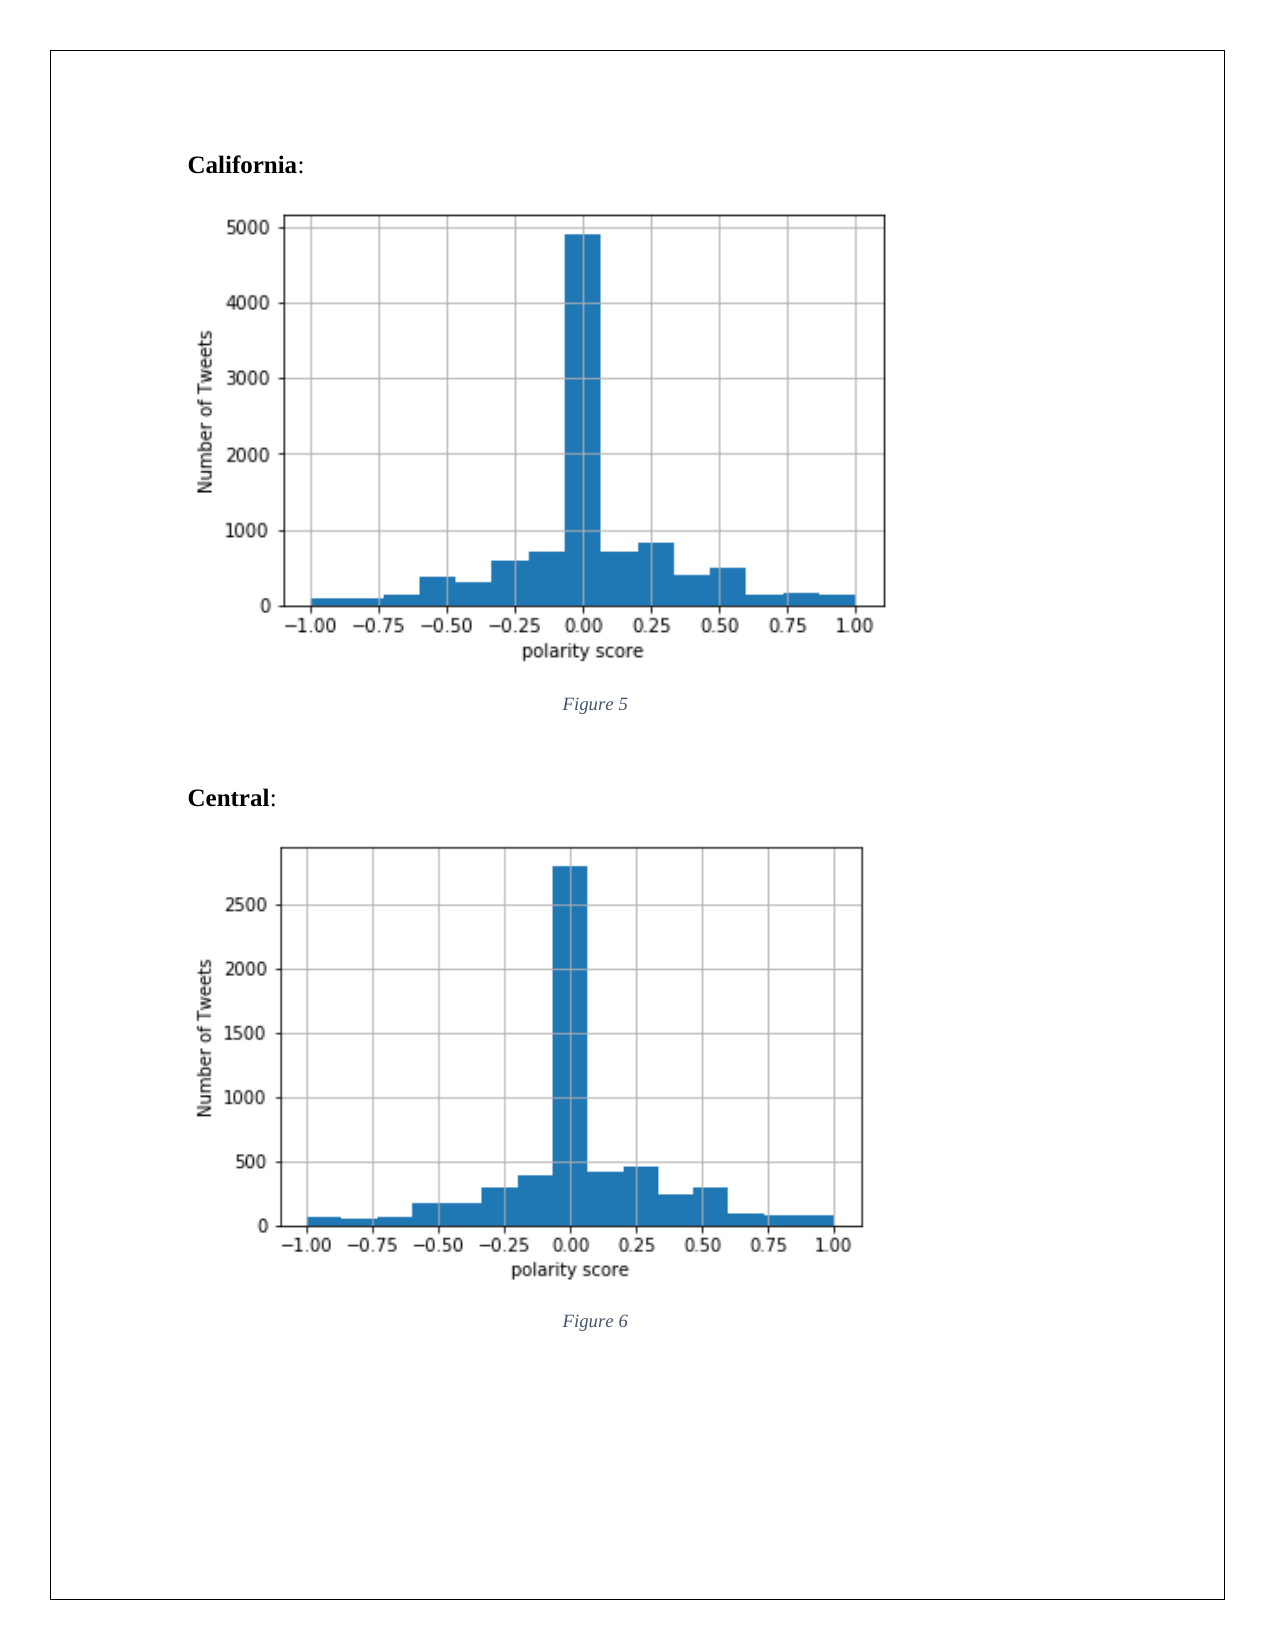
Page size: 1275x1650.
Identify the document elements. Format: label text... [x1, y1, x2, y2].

text Central: [187, 783, 1162, 812]
picture [187, 197, 902, 674]
text California: [187, 150, 1162, 179]
picture [187, 830, 879, 1292]
